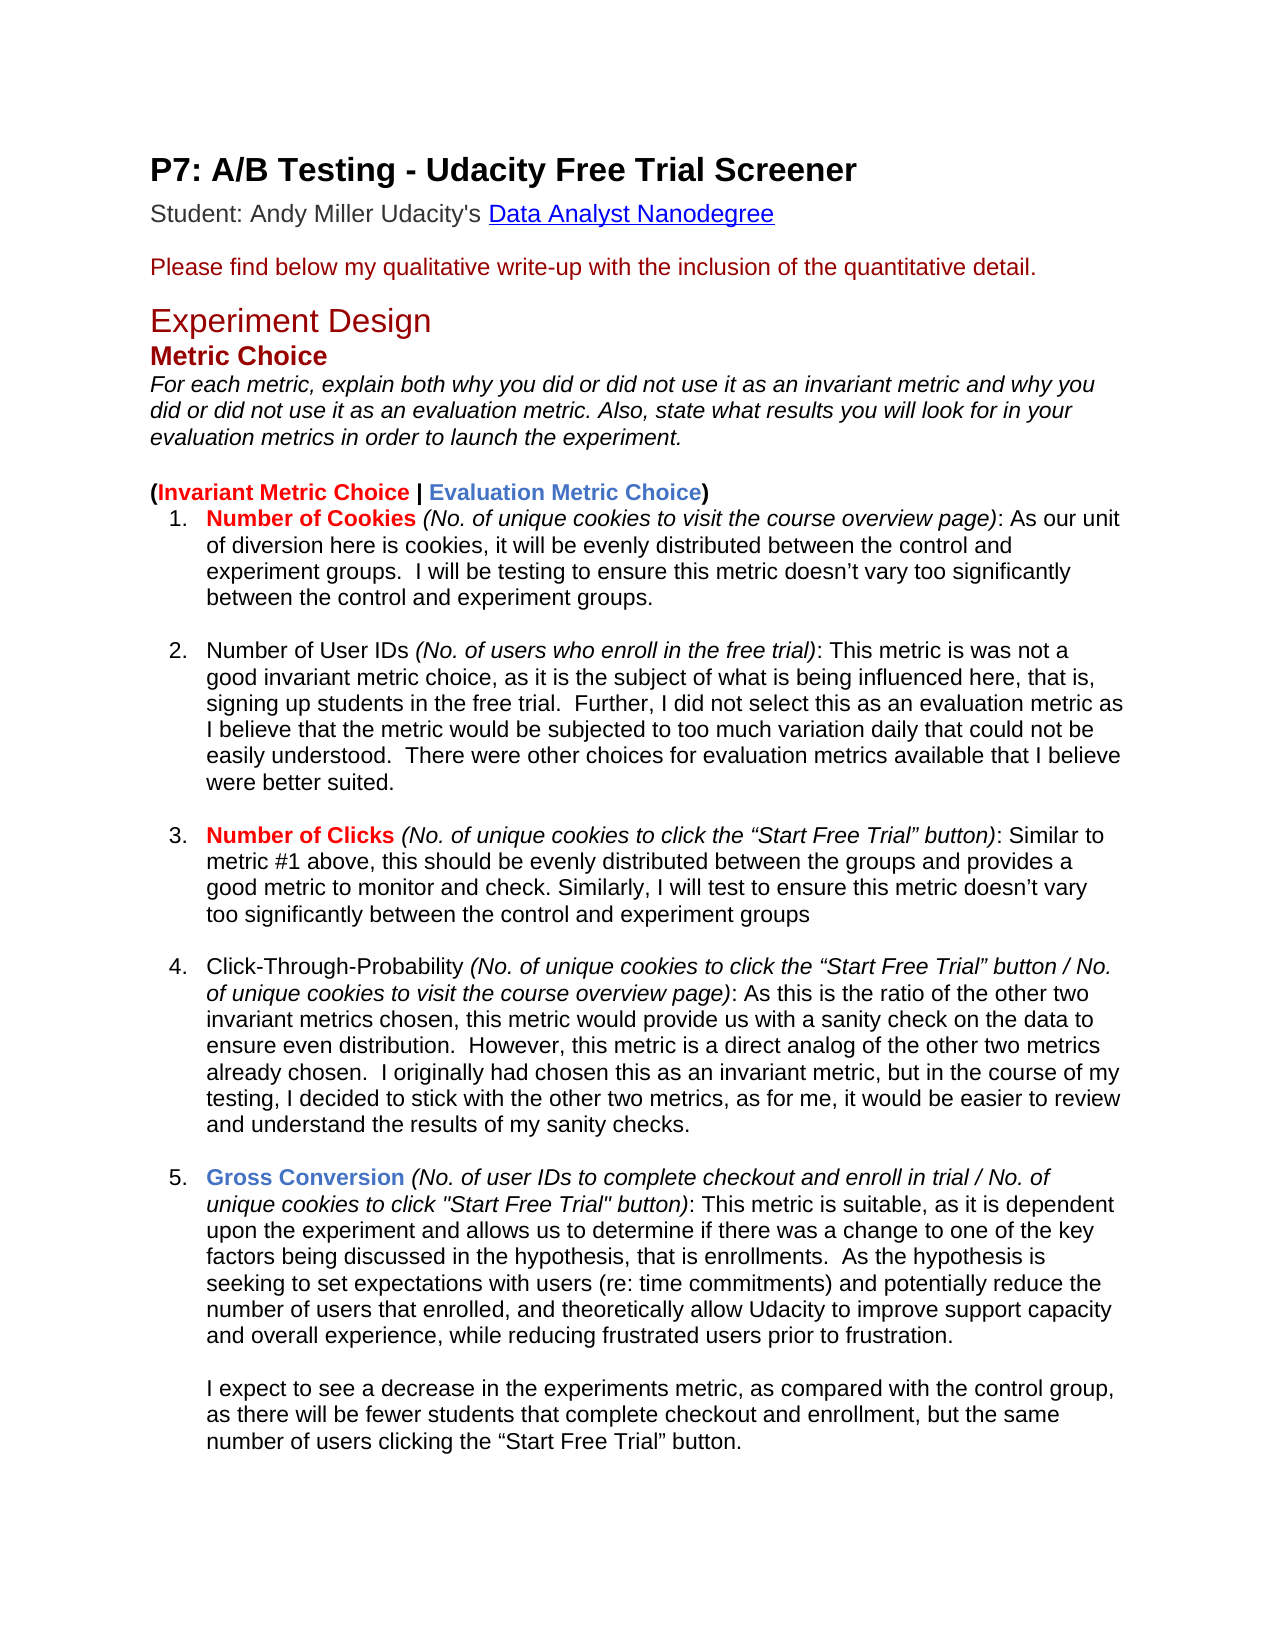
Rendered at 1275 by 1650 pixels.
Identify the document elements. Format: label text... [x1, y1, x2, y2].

text For each metric, explain both why you did or did not use it as an invariant metric and why you did or did not use it as an evaluation metric. Also, state what results you will look for in your evaluation metrics in order to launch the experiment. [150, 371, 1125, 450]
list Number of Cookies (No. of unique cookies to visit the course overview page): As our unit of diversion here is cookies, it will be evenly distributed between the control and experiment groups. I will be testing to ensure this metric doesn’t vary too significantly between the control and experiment groups. [169, 505, 1125, 611]
text Metric Choice [150, 340, 1125, 371]
text P7: A/B Testing - Udacity Free Trial Screener [150, 150, 1125, 188]
list Number of User IDs (No. of users who enroll in the free trial): This metric is was not a good invariant metric choice, as it is the subject of what is being influenced here, that is, signing up students in the free trial. Further, I did not select this as an evaluation metric as I believe that the metric would be subjected to too much variation daily that could not be easily understood. There were other choices for evaluation metrics available that I believe were better suited. [169, 637, 1125, 795]
list Number of Clicks (No. of unique cookies to click the “Start Free Trial” button): Similar to metric #1 above, this should be evenly distributed between the groups and provides a good metric to monitor and check. Similarly, I will test to ensure this metric doesn’t vary too significantly between the control and experiment groups [169, 822, 1125, 927]
text (Invariant Metric Choice | Evaluation Metric Choice) [150, 479, 1125, 505]
text Student: Andy Miller Udacity's Data Analyst Nanodegree [150, 188, 1125, 228]
list Gross Conversion (No. of user IDs to complete checkout and enroll in trial / No. of unique cookies to click "Start Free Trial" button): This metric is suitable, as it is dependent upon the experiment and allows us to determine if there was a change to one of the key factors being discussed in the hypothesis, that is enrollments. As the hypothesis is seeking to set expectations with users (re: time commitments) and potentially reduce the number of users that enrolled, and theoretically allow Udacity to improve support capacity and overall experience, while reducing frustrated users prior to frustration. [169, 1164, 1125, 1349]
list Click-Through-Probability (No. of unique cookies to click the “Start Free Trial” button / No. of unique cookies to visit the course overview page): As this is the ratio of the other two invariant metrics chosen, this metric would provide us with a sanity check on the data to ensure even distribution. However, this metric is a direct analog of the other two metrics already chosen. I originally had chosen this as an invariant metric, but in the course of my testing, I decided to stick with the other two metrics, as for me, it would be easier to review and understand the results of my sanity checks. [169, 953, 1125, 1138]
text Please find below my qualitative write-up with the inclusion of the quantitative detail. [150, 253, 1125, 281]
text I expect to see a decrease in the experiments metric, as compared with the control group, as there will be fewer students that complete checkout and enrollment, but the same number of users clicking the “Start Free Trial” button. [206, 1375, 1125, 1454]
text Experiment Design [150, 301, 1125, 340]
